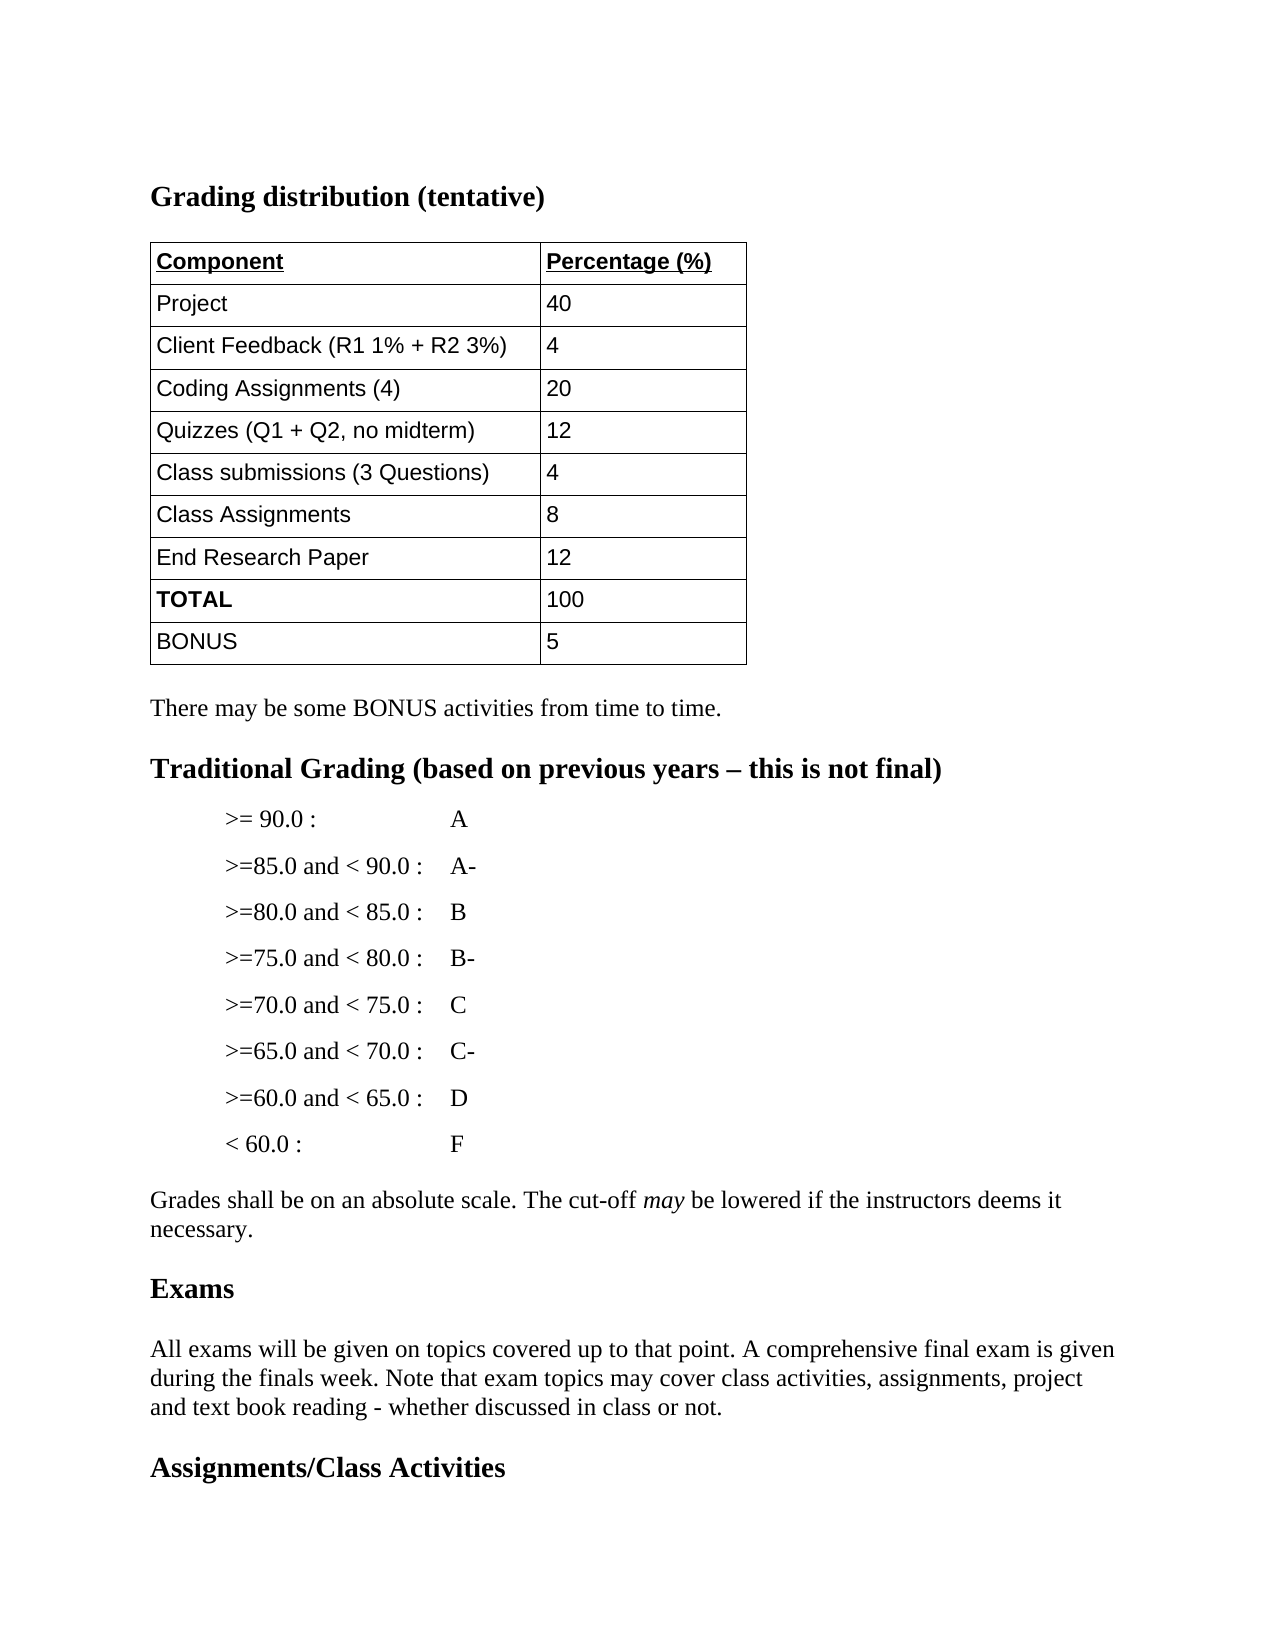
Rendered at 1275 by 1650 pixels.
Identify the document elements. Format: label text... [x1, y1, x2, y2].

table_cell 5 [541, 623, 746, 664]
text >= 90.0 : A [225, 814, 1125, 831]
text Traditional Grading (based on previous years – this is not final) [150, 751, 1125, 785]
text >=60.0 and < 65.0 : D [225, 1092, 1125, 1109]
table_cell 4 [541, 327, 746, 368]
table_cell 8 [541, 496, 746, 537]
table_cell TOTAL [151, 580, 540, 622]
text All exams will be given on topics covered up to that point. A comprehensive final exam is given during the finals week. Note that exam topics may cover class activities, assignments, project and text book reading - whether discussed in class or not. [150, 1334, 1125, 1421]
table_cell 12 [541, 538, 746, 579]
text Grades shall be on an absolute scale. The cut-off may be lowered if the instructors deems it necessary. [150, 1185, 1125, 1242]
text >=85.0 and < 90.0 : A- [225, 860, 1125, 878]
text >=65.0 and < 70.0 : C- [225, 1046, 1125, 1063]
table_cell Project [151, 285, 540, 326]
table_cell Quizzes (Q1 + Q2, no midterm) [151, 412, 540, 453]
text There may be some BONUS activities from time to time. [150, 693, 1125, 722]
text < 60.0 : F [225, 1138, 1125, 1156]
table_cell 100 [541, 580, 746, 622]
text >=80.0 and < 85.0 : B [225, 907, 1125, 924]
table_cell 4 [541, 454, 746, 495]
table_cell Client Feedback (R1 1% + R2 3%) [151, 327, 540, 368]
table_cell 40 [541, 285, 746, 326]
text Grading distribution (tentative) [150, 179, 1125, 213]
table_cell 12 [541, 412, 746, 453]
text Assignments/Class Activities [150, 1450, 1125, 1483]
table_cell End Research Paper [151, 538, 540, 579]
table_cell Class Assignments [151, 496, 540, 537]
table_cell Class submissions (3 Questions) [151, 454, 540, 495]
table_header Component [151, 243, 540, 284]
table_cell 20 [541, 370, 746, 411]
table_cell BONUS [151, 623, 540, 664]
text Exams [150, 1272, 1125, 1305]
text >=75.0 and < 80.0 : B- [225, 953, 1125, 970]
table_cell Coding Assignments (4) [151, 370, 540, 411]
text >=70.0 and < 75.0 : C [225, 999, 1125, 1017]
table_header Percentage (%) [541, 243, 746, 284]
